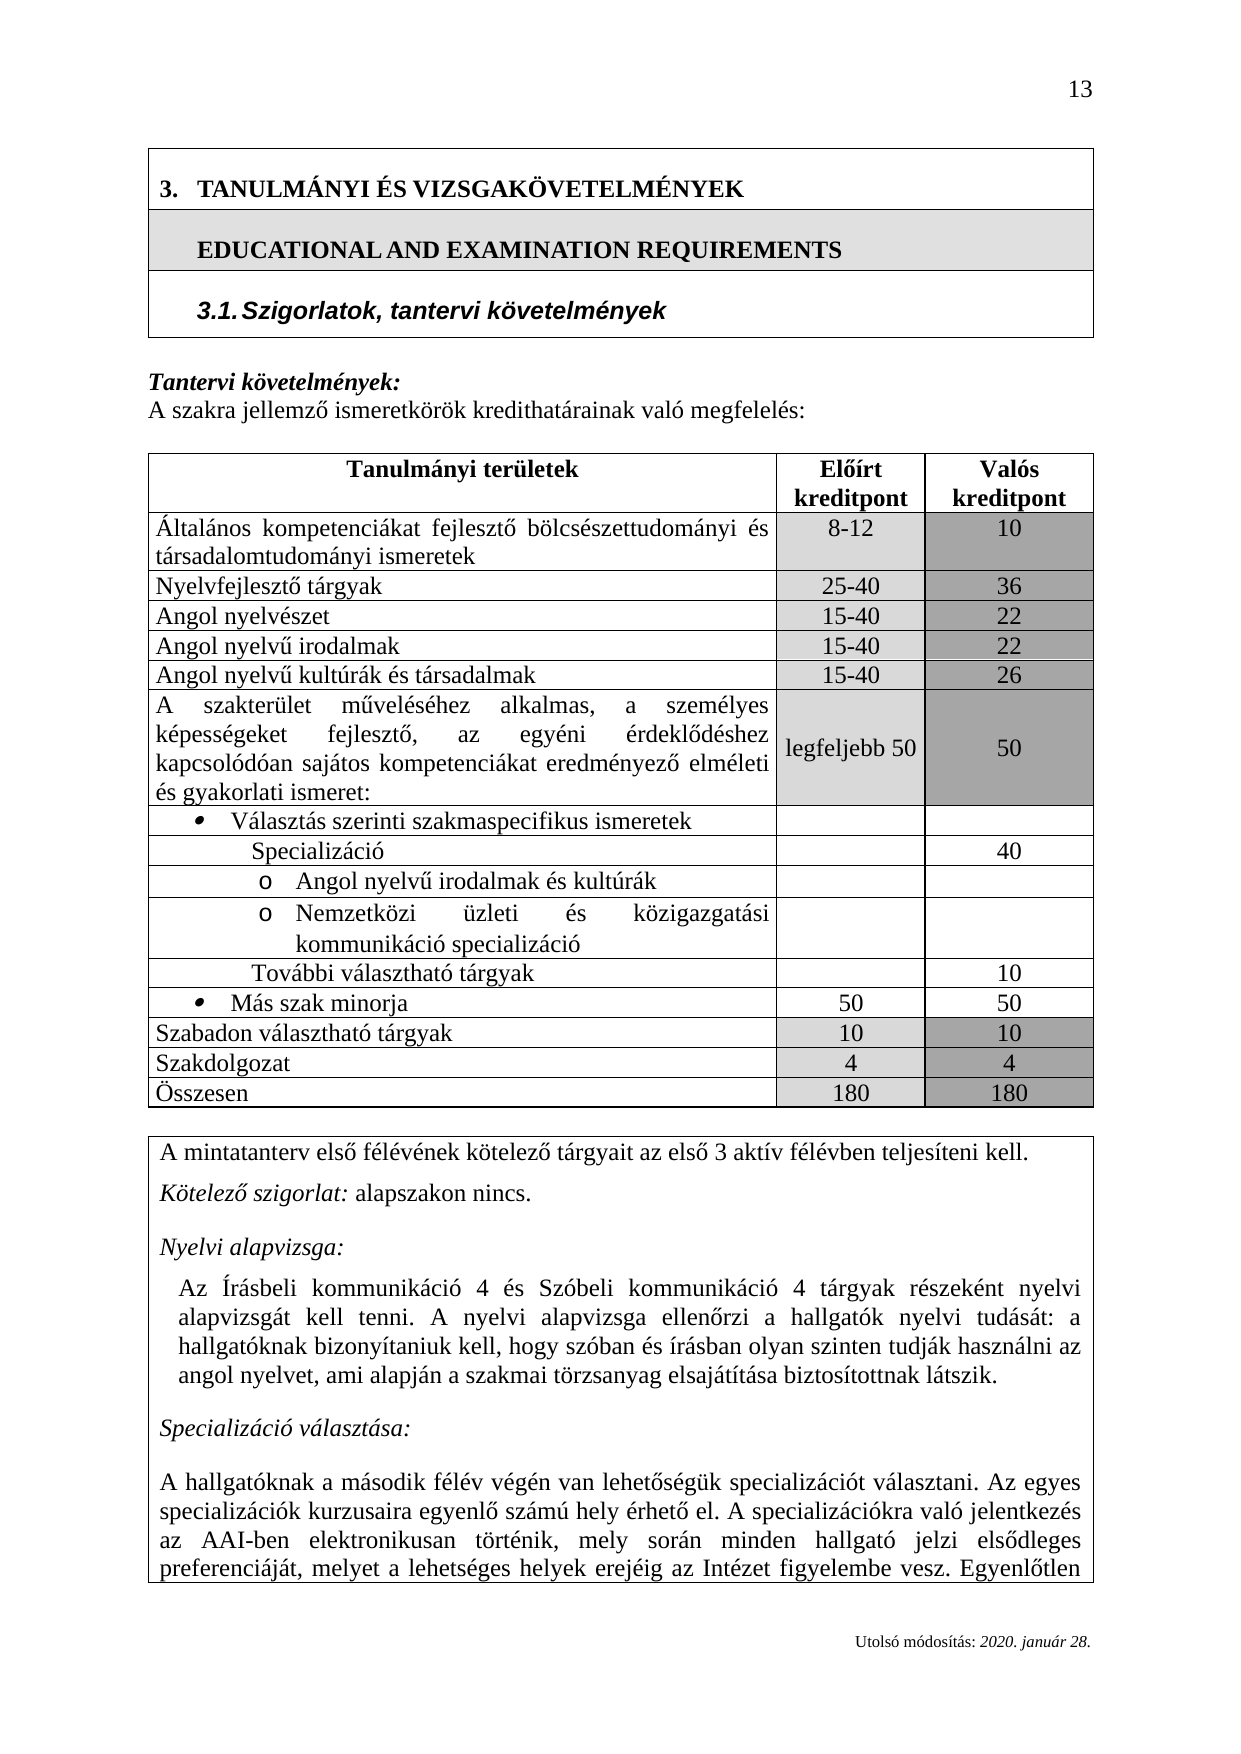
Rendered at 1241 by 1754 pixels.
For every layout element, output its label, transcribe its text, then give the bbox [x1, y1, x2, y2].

table_cell 36 [926, 571, 1093, 600]
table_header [149, 1137, 1093, 1582]
table_header Valós kreditpont [926, 454, 1093, 512]
table_cell 4 [777, 1048, 924, 1077]
text A szakra jellemző ismeretkörök kredithatárainak való megfelelés: [148, 396, 1093, 424]
table_cell legfeljebb 50 [777, 690, 924, 805]
table_cell 10 [926, 959, 1093, 987]
table_header Tanulmányi és vizsgakövetelmények [149, 149, 1093, 209]
table_cell Választás szerinti szakmaspecifikus ismeretek [149, 806, 776, 835]
table_cell 4 [926, 1048, 1093, 1077]
table_cell Nemzetközi üzleti és közigazgatási kommunikáció specializáció [149, 898, 776, 957]
table_cell 40 [926, 836, 1093, 865]
table_cell 10 [926, 513, 1093, 570]
table_cell Specializáció [149, 836, 776, 865]
table_cell 22 [926, 601, 1093, 630]
table_cell 180 [926, 1078, 1093, 1106]
table_cell 22 [926, 631, 1093, 659]
table_cell Angol nyelvű kultúrák és társadalmak [149, 661, 776, 689]
table_header Előírt kreditpont [777, 454, 924, 512]
table_cell 25-40 [777, 571, 924, 600]
table_header Tanulmányi területek [149, 454, 776, 512]
table_cell Angol nyelvészet [149, 601, 776, 630]
table_cell Más szak minorja [149, 988, 776, 1017]
table_cell Angol nyelvű irodalmak és kultúrák [149, 866, 776, 897]
table_cell 15-40 [777, 601, 924, 630]
table_cell Általános kompetenciákat fejlesztő bölcsészettudományi és társadalomtudományi ismeretek [149, 513, 776, 570]
table_cell [777, 836, 924, 865]
table_cell 50 [926, 988, 1093, 1017]
table_cell További választható tárgyak [149, 959, 776, 987]
table_cell Nyelvfejlesztő tárgyak [149, 571, 776, 600]
table_cell Szigorlatok, tantervi követelmények [149, 271, 1093, 337]
table_cell 10 [926, 1018, 1093, 1047]
table_cell 10 [777, 1018, 924, 1047]
table_cell [777, 866, 924, 897]
table_cell 180 [777, 1078, 924, 1106]
text Tantervi követelmények: [148, 367, 1093, 396]
table_cell 15-40 [777, 631, 924, 659]
table_cell Szakdolgozat [149, 1048, 776, 1077]
table_cell [926, 806, 1093, 835]
table_cell EDUCATIONAL AND EXAMINATION REQUIREMENTS [149, 210, 1093, 270]
table_cell 26 [926, 661, 1093, 689]
table_cell 50 [777, 988, 924, 1017]
table_cell [777, 806, 924, 835]
table_cell Angol nyelvű irodalmak [149, 631, 776, 659]
table_cell A szakterület műveléséhez alkalmas, a személyes képességeket fejlesztő, az egyéni érdeklődéshez kapcsolódóan sajátos kompetenciákat eredményező elméleti és gyakorlati ismeret: [149, 690, 776, 805]
table_cell 50 [926, 690, 1093, 805]
table_cell 15-40 [777, 661, 924, 689]
table_cell [777, 898, 924, 957]
table_cell 8-12 [777, 513, 924, 570]
table_cell [777, 959, 924, 987]
table_cell [926, 898, 1093, 957]
table_cell [926, 866, 1093, 897]
table_cell Összesen [149, 1078, 776, 1106]
table_cell Szabadon választható tárgyak [149, 1018, 776, 1047]
